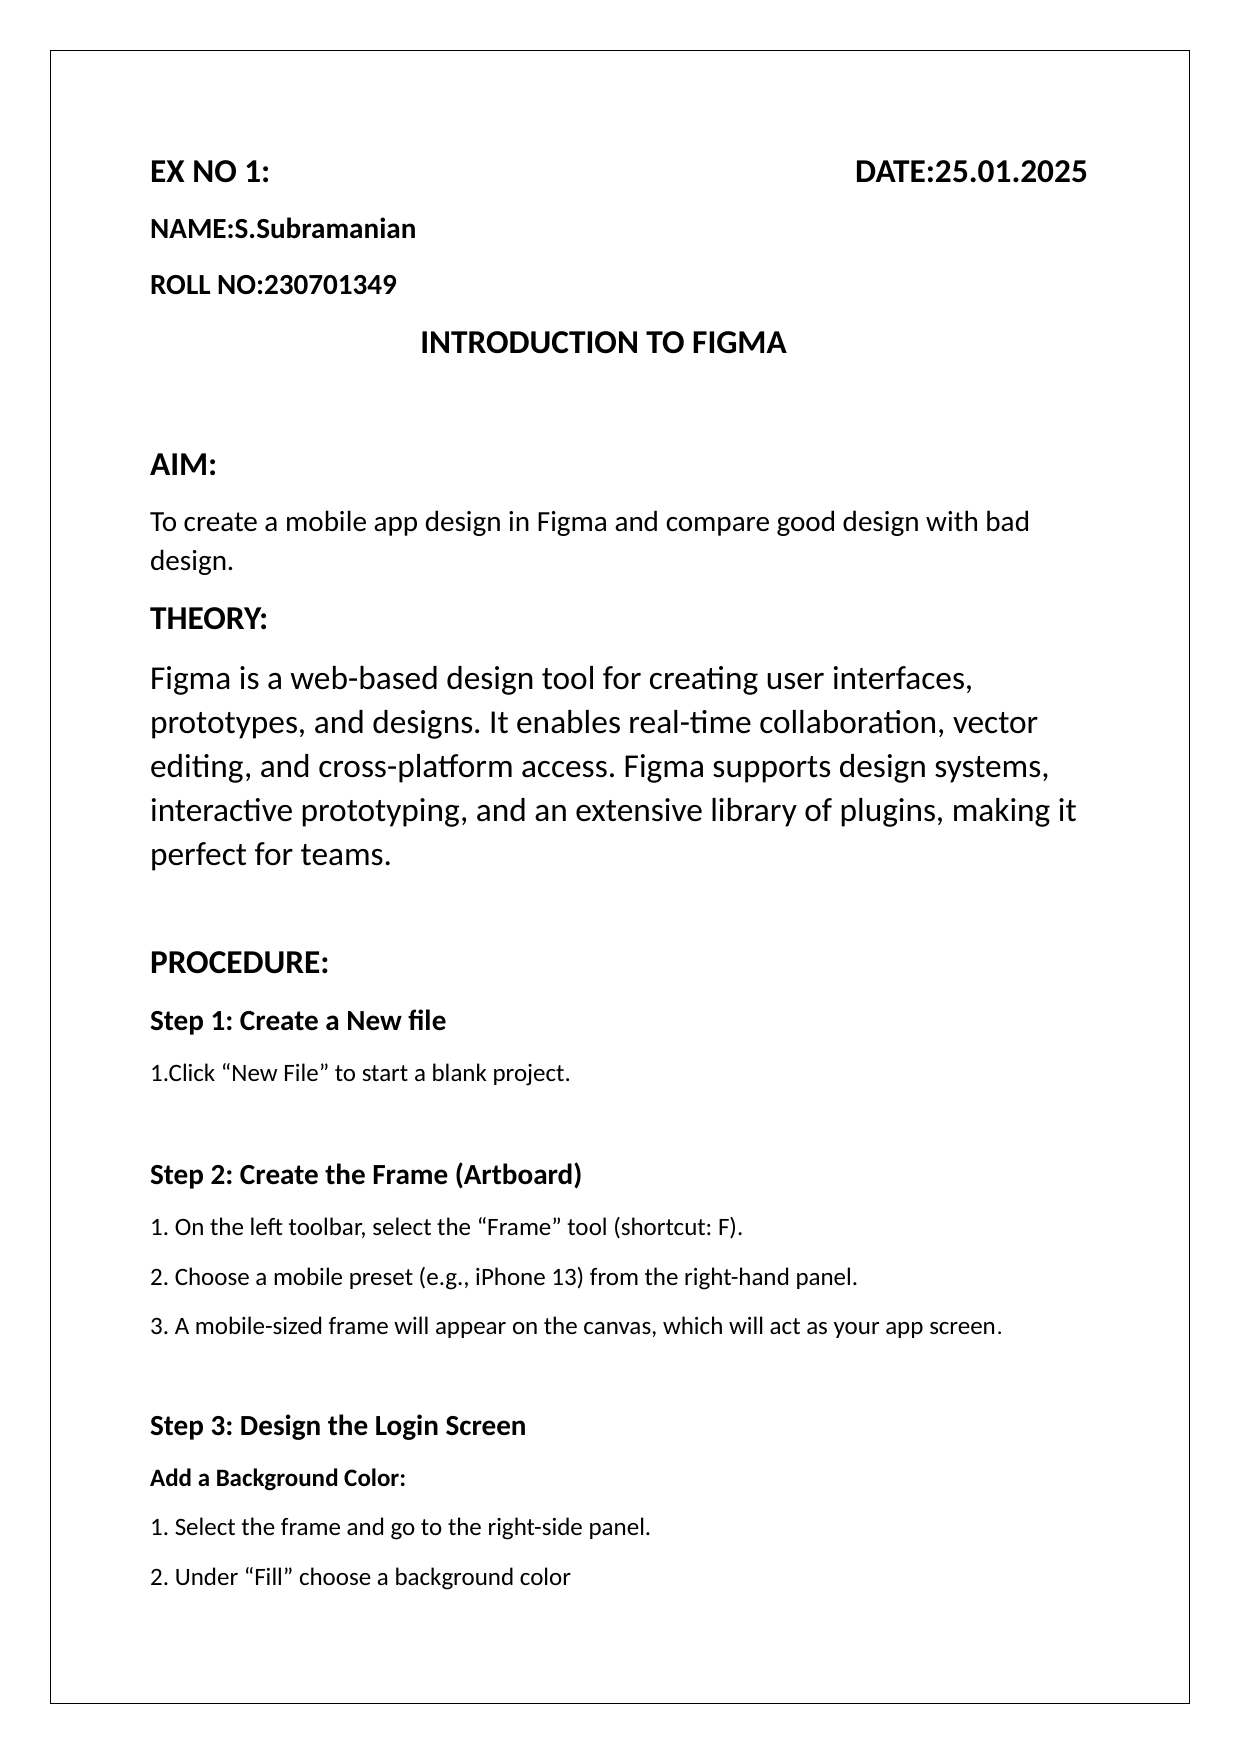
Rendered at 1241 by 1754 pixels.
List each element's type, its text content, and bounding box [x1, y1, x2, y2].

text 2. Choose a mobile preset (e.g., iPhone 13) from the right-hand panel. [150, 1261, 1090, 1291]
text Figma is a web-based design tool for creating user interfaces, prototypes, and designs. It enables real-time collaboration, vector editing, and cross-platform access. Figma supports design systems, interactive prototyping, and an extensive library of plugins, making it perfect for teams. [150, 657, 1090, 874]
text NAME:S.Subramanian [150, 211, 1090, 246]
text AIM: [150, 442, 1090, 483]
text ROLL NO:230701349 [150, 266, 1090, 301]
text To create a mobile app design in Figma and compare good design with bad design. [150, 503, 1090, 577]
text Step 2: Create the Frame (Artboard) [150, 1156, 1090, 1192]
text THEORY: [150, 597, 1090, 637]
text EX NO 1: DATE:25.01.2025 [150, 150, 1090, 191]
text Add a Background Color: [150, 1462, 1090, 1492]
text Step 1: Create a New file [150, 1002, 1090, 1037]
text 1. On the left toolbar, select the “Frame” tool (shortcut: F). [150, 1211, 1090, 1242]
text 1. Select the frame and go to the right-side panel. [150, 1512, 1090, 1542]
text PROCEDURE: [150, 941, 1090, 982]
text 2. Under “Fill” choose a background color [150, 1561, 1090, 1592]
text 1.Click “New File” to start a blank project. [150, 1057, 1090, 1087]
text 3. A mobile-sized frame will appear on the canvas, which will act as your app screen. [150, 1310, 1090, 1341]
text INTRODUCTION TO FIGMA [150, 321, 1090, 362]
text Step 3: Design the Login Screen [150, 1407, 1090, 1442]
